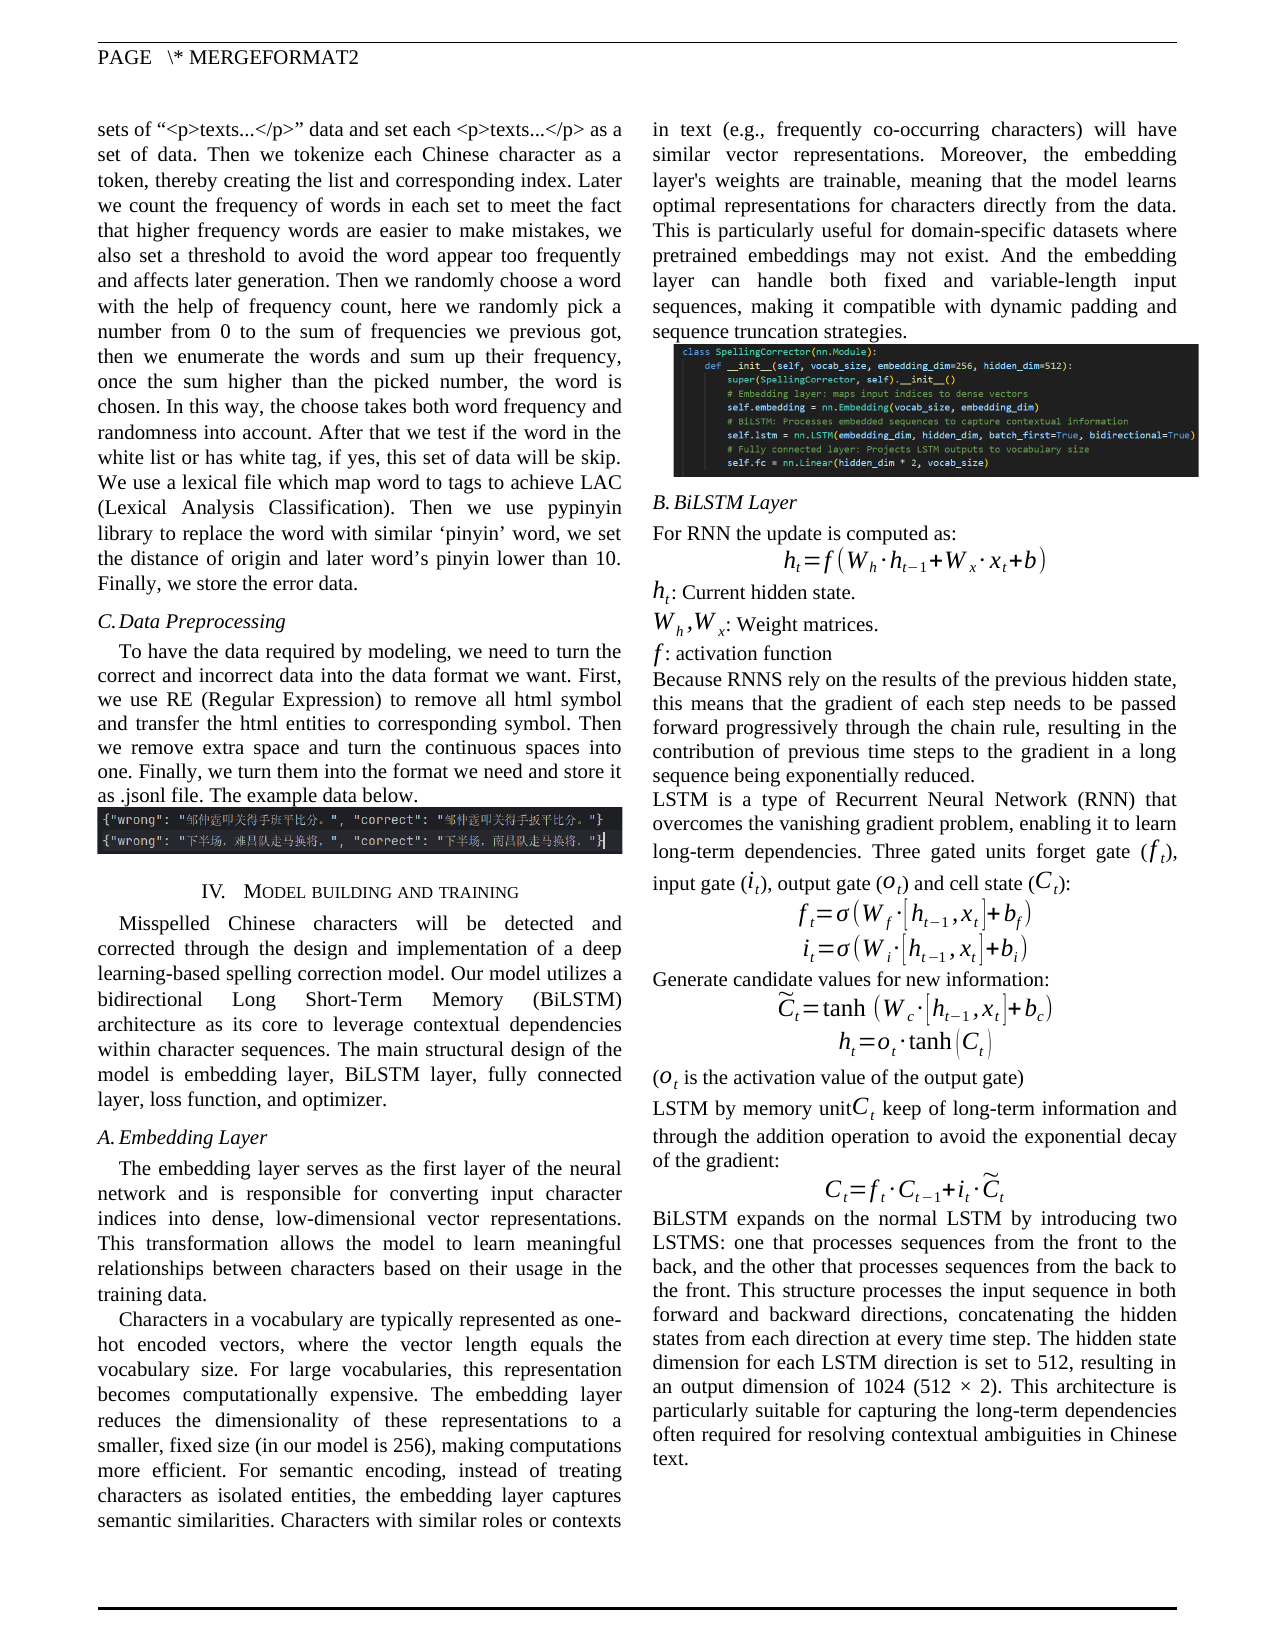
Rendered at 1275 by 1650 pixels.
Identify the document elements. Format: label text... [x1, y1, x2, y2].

text Misspelled Chinese characters will be detected and corrected through the design and implementation of a deep learning-based spelling correction model. Our model utilizes a bidirectional Long Short-Term Memory (BiLSTM) architecture as its core to leverage contextual dependencies within character sequences. The main structural design of the model is embedding layer, BiLSTM layer, fully connected layer, loss function, and optimizer. [97, 911, 622, 1111]
text LSTM is a type of Recurrent Neural Network (RNN) that overcomes the vanishing gradient problem, enabling it to learn long-term dependencies. Three gated units forget gate (), input gate (), output gate () and cell state (): [652, 787, 1177, 898]
text ​: Current hidden state. [652, 577, 1177, 608]
subtitle Embedding Layer [97, 1125, 622, 1149]
picture [673, 344, 1199, 477]
text Generate candidate values for new information: [652, 967, 1177, 991]
text ( is the activation value of the output gate) [652, 1061, 1177, 1093]
text ​​: Weight matrices. [652, 608, 1177, 639]
text LSTM by memory unit keep of long-term information and through the addition operation to avoid the exponential decay of the gradient: [652, 1093, 1177, 1172]
subtitle Data Preprocessing [97, 609, 622, 633]
text Characters in a vocabulary are typically represented as one-hot encoded vectors, where the vector length equals the vocabulary size. For large vocabularies, this representation becomes computationally expensive. The embedding layer reduces the dimensionality of these representations to a smaller, fixed size (in our model is 256), making computations more efficient. For semantic encoding, instead of treating characters as isolated entities, the embedding layer captures semantic similarities. Characters with similar roles or contexts in text (e.g., frequently co-occurring characters) will have similar vector representations. Moreover, the embedding layer's weights are trainable, meaning that the model learns optimal representations for characters directly from the data. This is particularly useful for domain-specific datasets where pretrained embeddings may not exist. And the embedding layer can handle both fixed and variable-length input sequences, making it compatible with dynamic padding and sequence truncation strategies. [652, 117, 1177, 343]
text To have the data required by modeling, we need to turn the correct and incorrect data into the data format we want. First, we use RE (Regular Expression) to remove all html symbol and transfer the html entities to corresponding symbol. Then we remove extra space and turn the continuous spaces into one. Finally, we turn them into the format we need and store it as .jsonl file. The example data below. [97, 639, 622, 807]
text Characters in a vocabulary are typically represented as one-hot encoded vectors, where the vector length equals the vocabulary size. For large vocabularies, this representation becomes computationally expensive. The embedding layer reduces the dimensionality of these representations to a smaller, fixed size (in our model is 256), making computations more efficient. For semantic encoding, instead of treating characters as isolated entities, the embedding layer captures semantic similarities. Characters with similar roles or contexts in text (e.g., frequently co-occurring characters) will have similar vector representations. Moreover, the embedding layer's weights are trainable, meaning that the model learns optimal representations for characters directly from the data. This is particularly useful for domain-specific datasets where pretrained embeddings may not exist. And the embedding layer can handle both fixed and variable-length input sequences, making it compatible with dynamic padding and sequence truncation strategies. [97, 1307, 622, 1532]
subtitle Model building and training [97, 878, 622, 903]
text For RNN the update is computed as: [652, 521, 1177, 545]
subtitle BiLSTM Layer [652, 490, 1177, 514]
text The embedding layer serves as the first layer of the neural network and is responsible for converting input character indices into dense, low-dimensional vector representations. This transformation allows the model to learn meaningful relationships between characters based on their usage in the training data. [97, 1155, 622, 1306]
text BiLSTM expands on the normal LSTM by introducing two LSTMS: one that processes sequences from the front to the back, and the other that processes sequences from the back to the front. This structure processes the input sequence in both forward and backward directions, concatenating the hidden states from each direction at every time step. The hidden state dimension for each LSTM direction is set to 512, resulting in an output dimension of 1024 (512 × 2). This architecture is particularly suitable for capturing the long-term dependencies often required for resolving contextual ambiguities in Chinese text. [652, 1206, 1177, 1470]
picture [97, 807, 623, 854]
text : activation function [652, 639, 1177, 667]
text Because RNNS rely on the results of the previous hidden state, this means that the gradient of each step needs to be passed forward progressively through the chain rule, resulting in the contribution of previous time steps to the gradient in a long sequence being exponentially reduced. [652, 667, 1177, 787]
